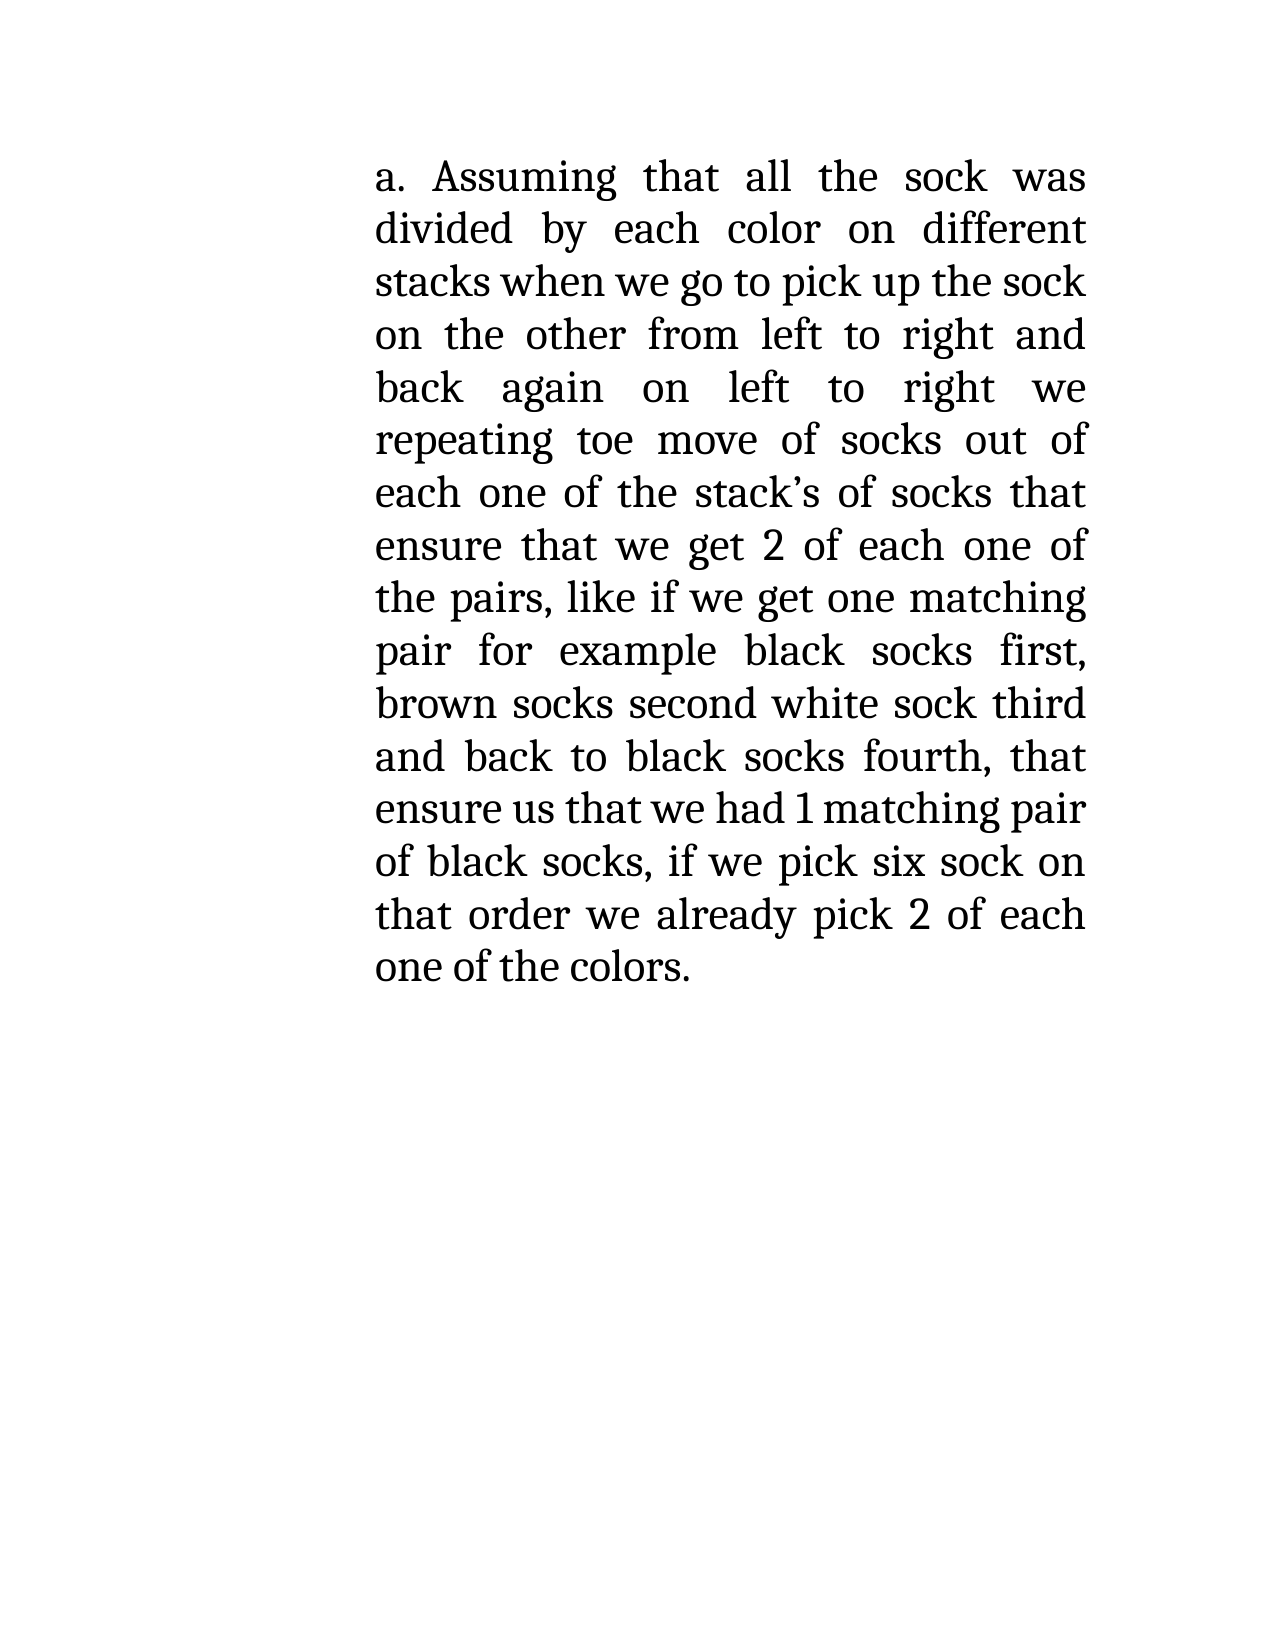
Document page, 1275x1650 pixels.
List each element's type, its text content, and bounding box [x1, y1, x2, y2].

list a. Assuming that all the sock was divided by each color on different stacks when we go to pick up the sock on the other from left to right and back again on left to right we repeating toe move of socks out of each one of the stack’s of socks that ensure that we get 2 of each one of the pairs, like if we get one matching pair for example black socks first, brown socks second white sock third and back to black socks fourth, that ensure us that we had 1 matching pair of black socks, if we pick six sock on that order we already pick 2 of each one of the colors. [375, 150, 1087, 993]
